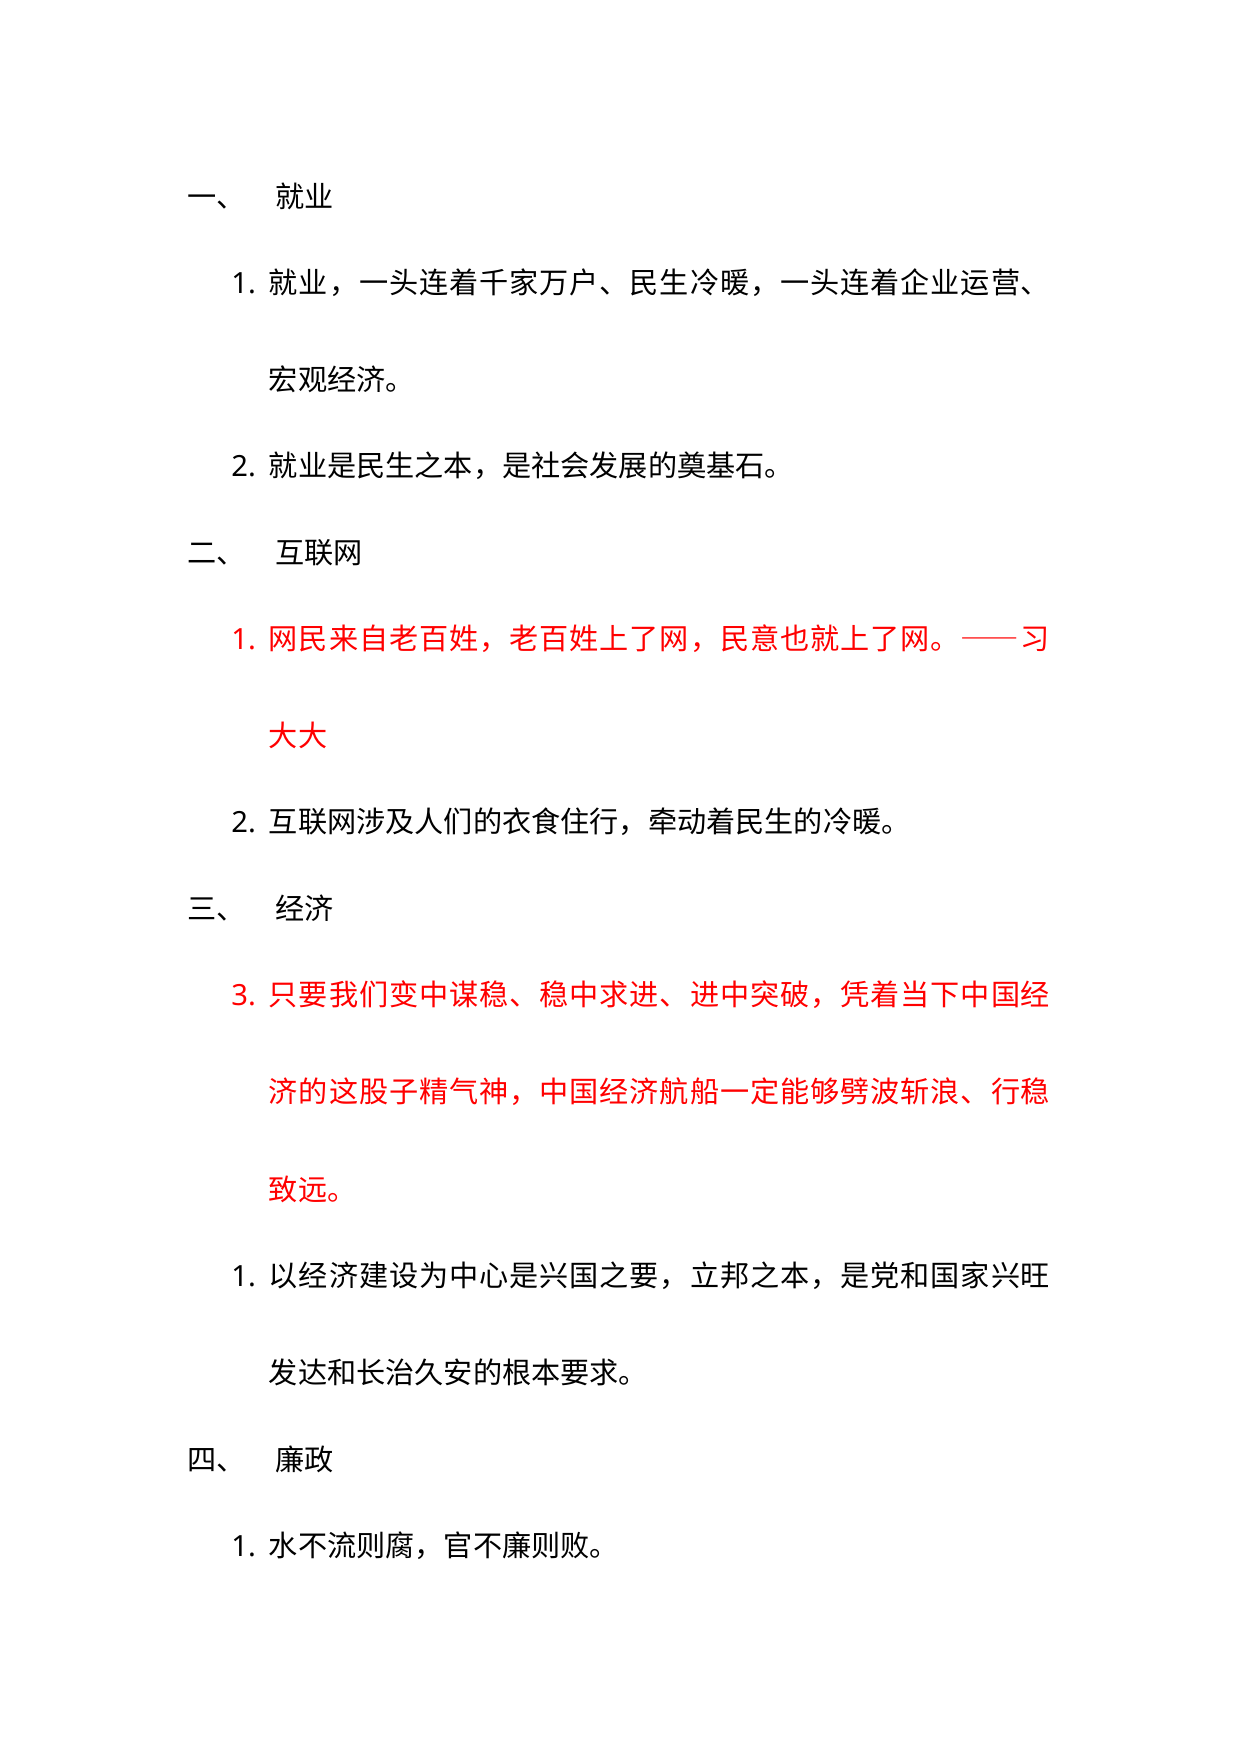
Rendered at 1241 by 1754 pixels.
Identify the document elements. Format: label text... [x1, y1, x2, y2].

list 互联网 [187, 518, 1053, 583]
list 只要我们变中谋稳、稳中求进、进中突破，凭着当下中国经济的这股子精气神，中国经济航船一定能够劈波斩浪、行稳致远。 [231, 960, 1053, 1220]
list 互联网涉及人们的衣食住行，牵动着民生的冷暖。 [231, 788, 1053, 853]
list 就业 [187, 162, 1053, 227]
list 廉政 [187, 1425, 1053, 1490]
list 就业，一头连着千家万户、民生冷暖，一头连着企业运营、宏观经济。 [231, 248, 1053, 411]
list 网民来自老百姓，老百姓上了网，民意也就上了网。——习大大 [231, 604, 1053, 767]
list 经济 [187, 874, 1053, 939]
list 水不流则腐，官不廉则败。 [231, 1511, 1053, 1576]
list 以经济建设为中心是兴国之要，立邦之本，是党和国家兴旺发达和长治久安的根本要求。 [231, 1241, 1053, 1404]
list 就业是民生之本，是社会发展的奠基石。 [231, 432, 1053, 497]
